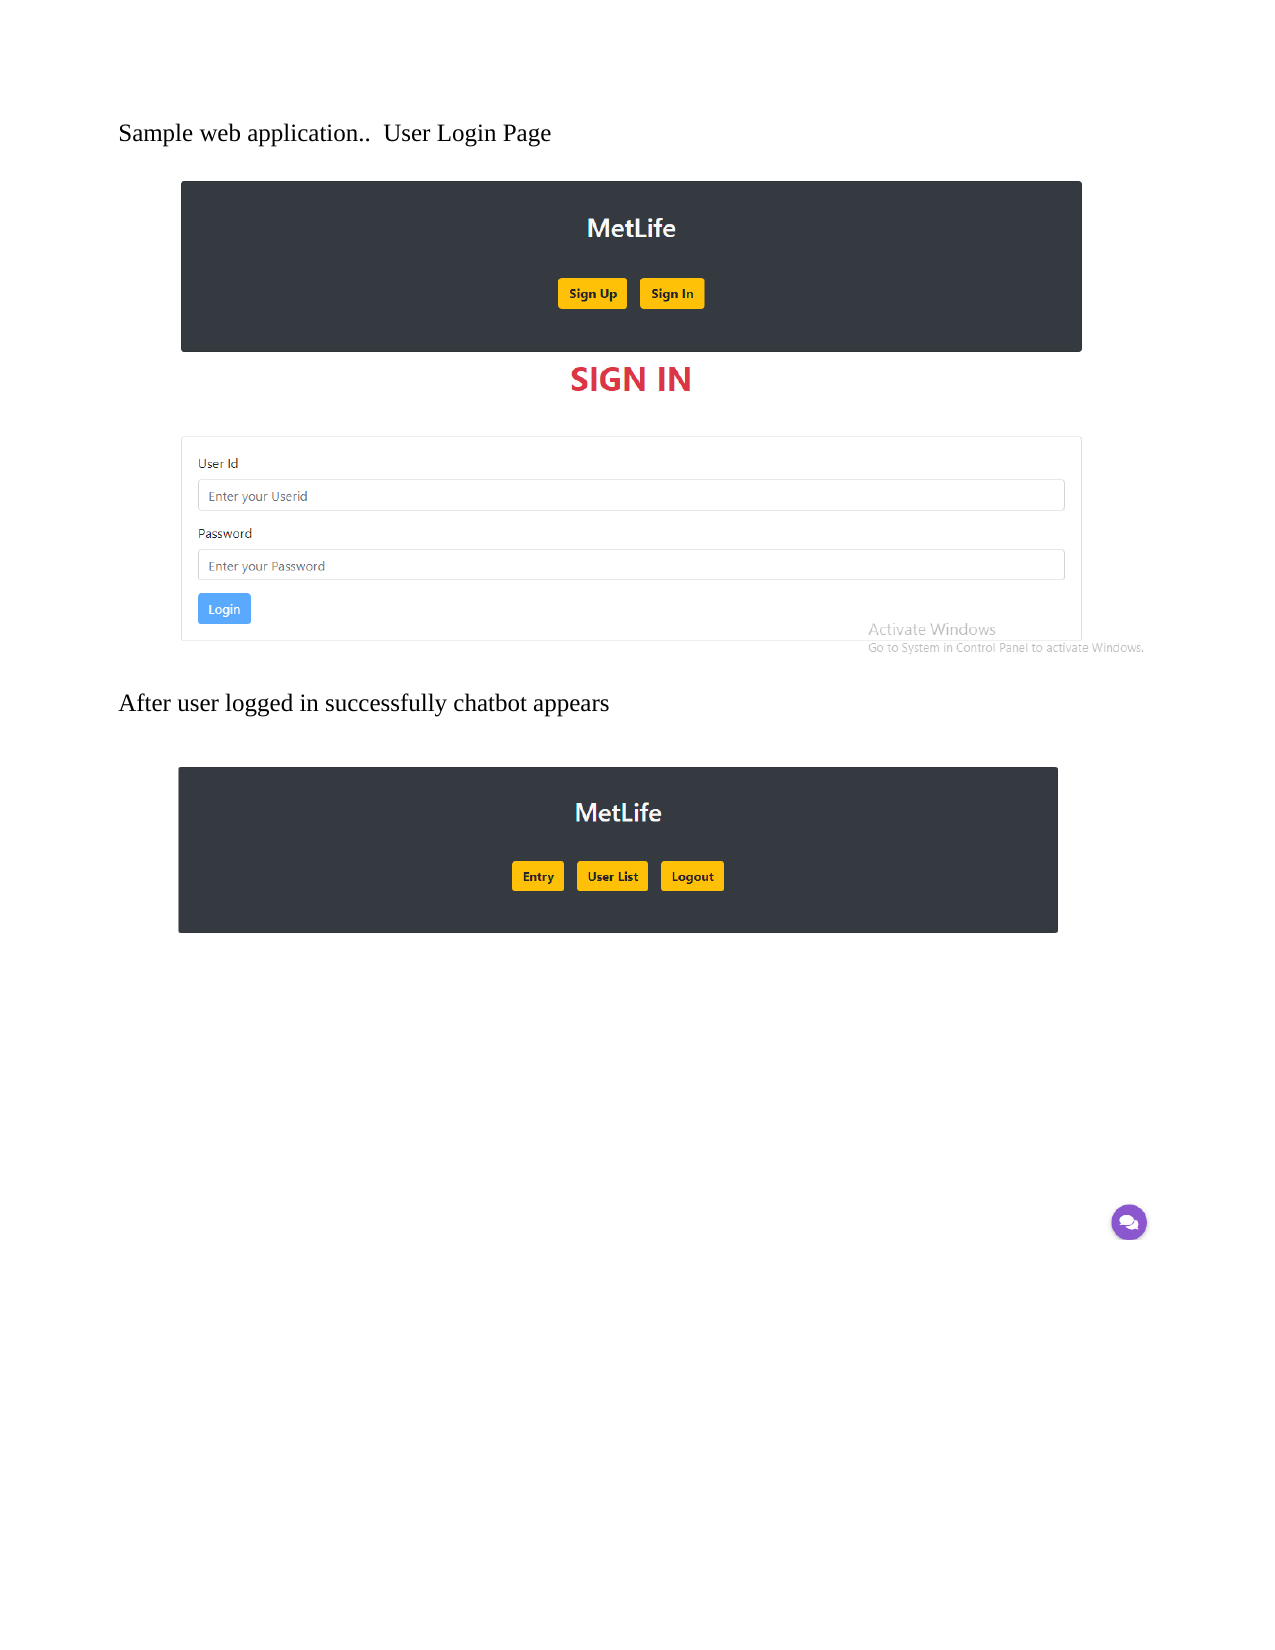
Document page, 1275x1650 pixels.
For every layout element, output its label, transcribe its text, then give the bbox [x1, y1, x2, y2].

picture [118, 175, 1157, 660]
text Sample web application.. User Login Page [118, 118, 1157, 147]
text After user logged in successfully chatbot appears [118, 688, 1157, 717]
picture [118, 764, 1157, 1240]
